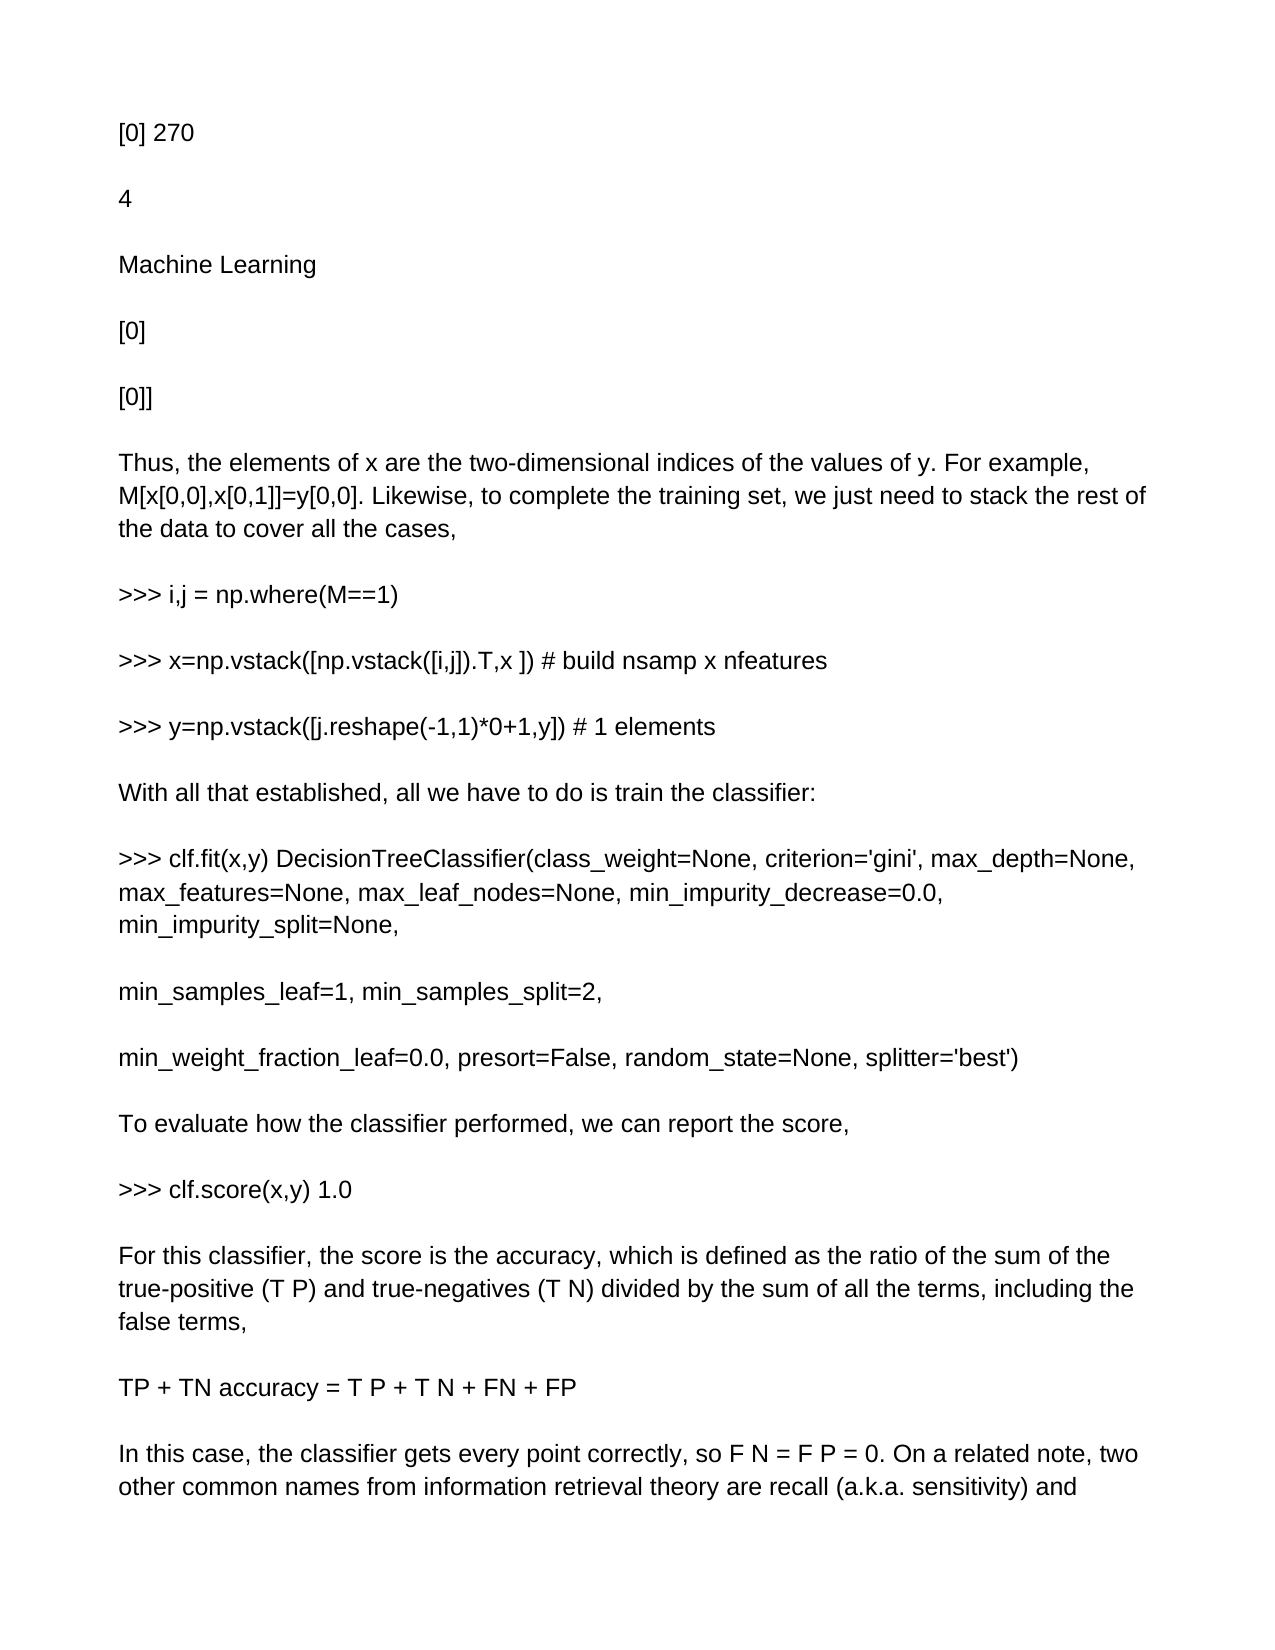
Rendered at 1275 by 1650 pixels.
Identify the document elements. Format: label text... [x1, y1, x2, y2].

text >>> y=np.vstack([j.reshape(-1,1)*0+1,y]) # 1 elements [118, 712, 1157, 741]
text [0] 270 [118, 118, 1157, 147]
text >>> clf.fit(x,y) DecisionTreeClassifier(class_weight=None, criterion='gini', max_depth=None, max_features=None, max_leaf_nodes=None, min_impurity_decrease=0.0, min_impurity_split=None, [118, 844, 1157, 939]
text Machine Learning [118, 250, 1157, 279]
text min_samples_leaf=1, min_samples_split=2, [118, 977, 1157, 1005]
text >>> clf.score(x,y) 1.0 [118, 1175, 1157, 1203]
text Thus, the elements of x are the two-dimensional indices of the values of y. For example, M[x[0,0],x[0,1]]=y[0,0]. Likewise, to complete the training set, we just need to stack the rest of the data to cover all the cases, [118, 448, 1157, 543]
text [118, 1439, 1157, 1501]
text min_weight_fraction_leaf=0.0, presort=False, random_state=None, splitter='best') [118, 1043, 1157, 1071]
text >>> i,j = np.where(M==1) [118, 580, 1157, 609]
text With all that established, all we have to do is train the classiﬁer: [118, 778, 1157, 807]
text 4 [118, 184, 1157, 213]
text [0] [118, 316, 1157, 345]
text >>> x=np.vstack([np.vstack([i,j]).T,x ]) # build nsamp x nfeatures [118, 646, 1157, 675]
text To evaluate how the classiﬁer performed, we can report the score, [118, 1109, 1157, 1137]
text TP + TN accuracy = T P + T N + FN + FP [118, 1373, 1157, 1402]
text For this classiﬁer, the score is the accuracy, which is deﬁned as the ratio of the sum of the true-positive (T P) and true-negatives (T N) divided by the sum of all the terms, including the false terms, [118, 1241, 1157, 1336]
text [0]] [118, 382, 1157, 411]
